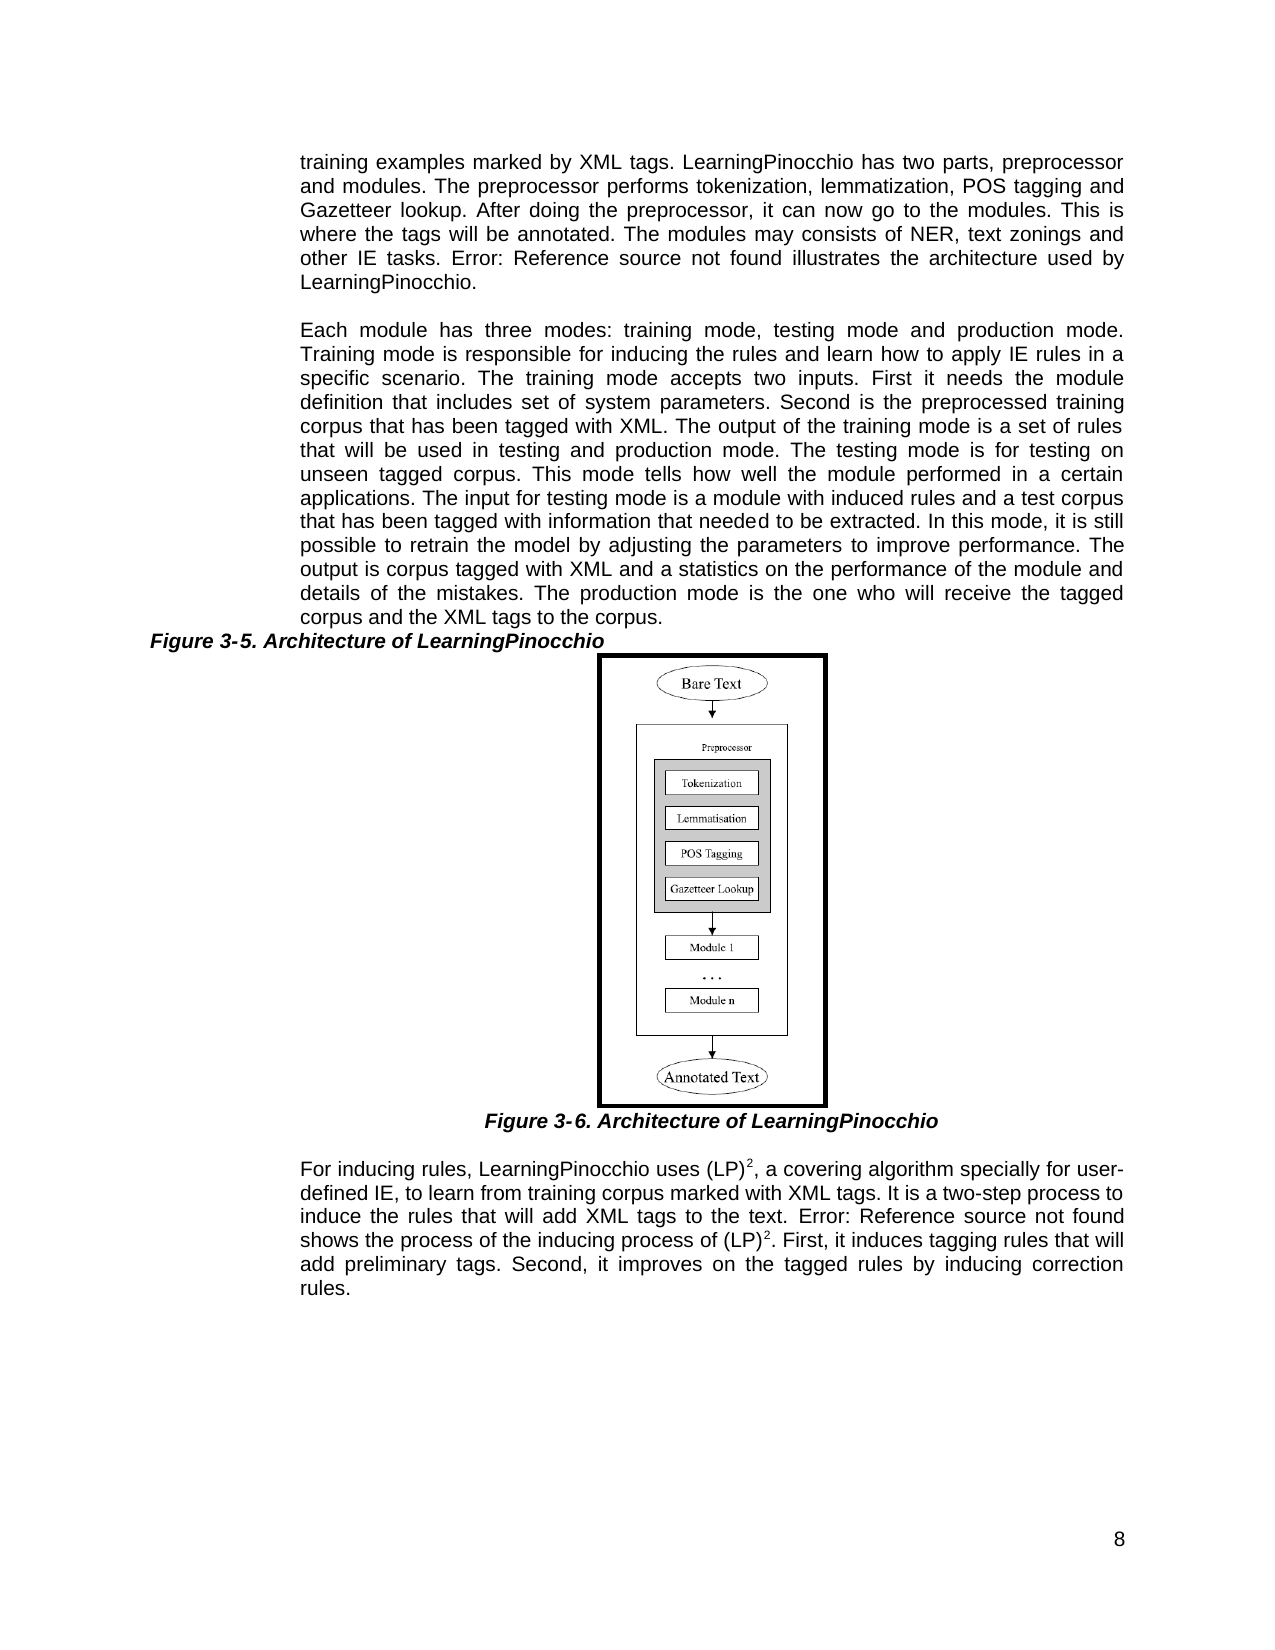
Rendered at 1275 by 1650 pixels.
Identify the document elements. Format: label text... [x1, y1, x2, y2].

text 3 [300, 1108, 1125, 1132]
picture [602, 658, 823, 1104]
